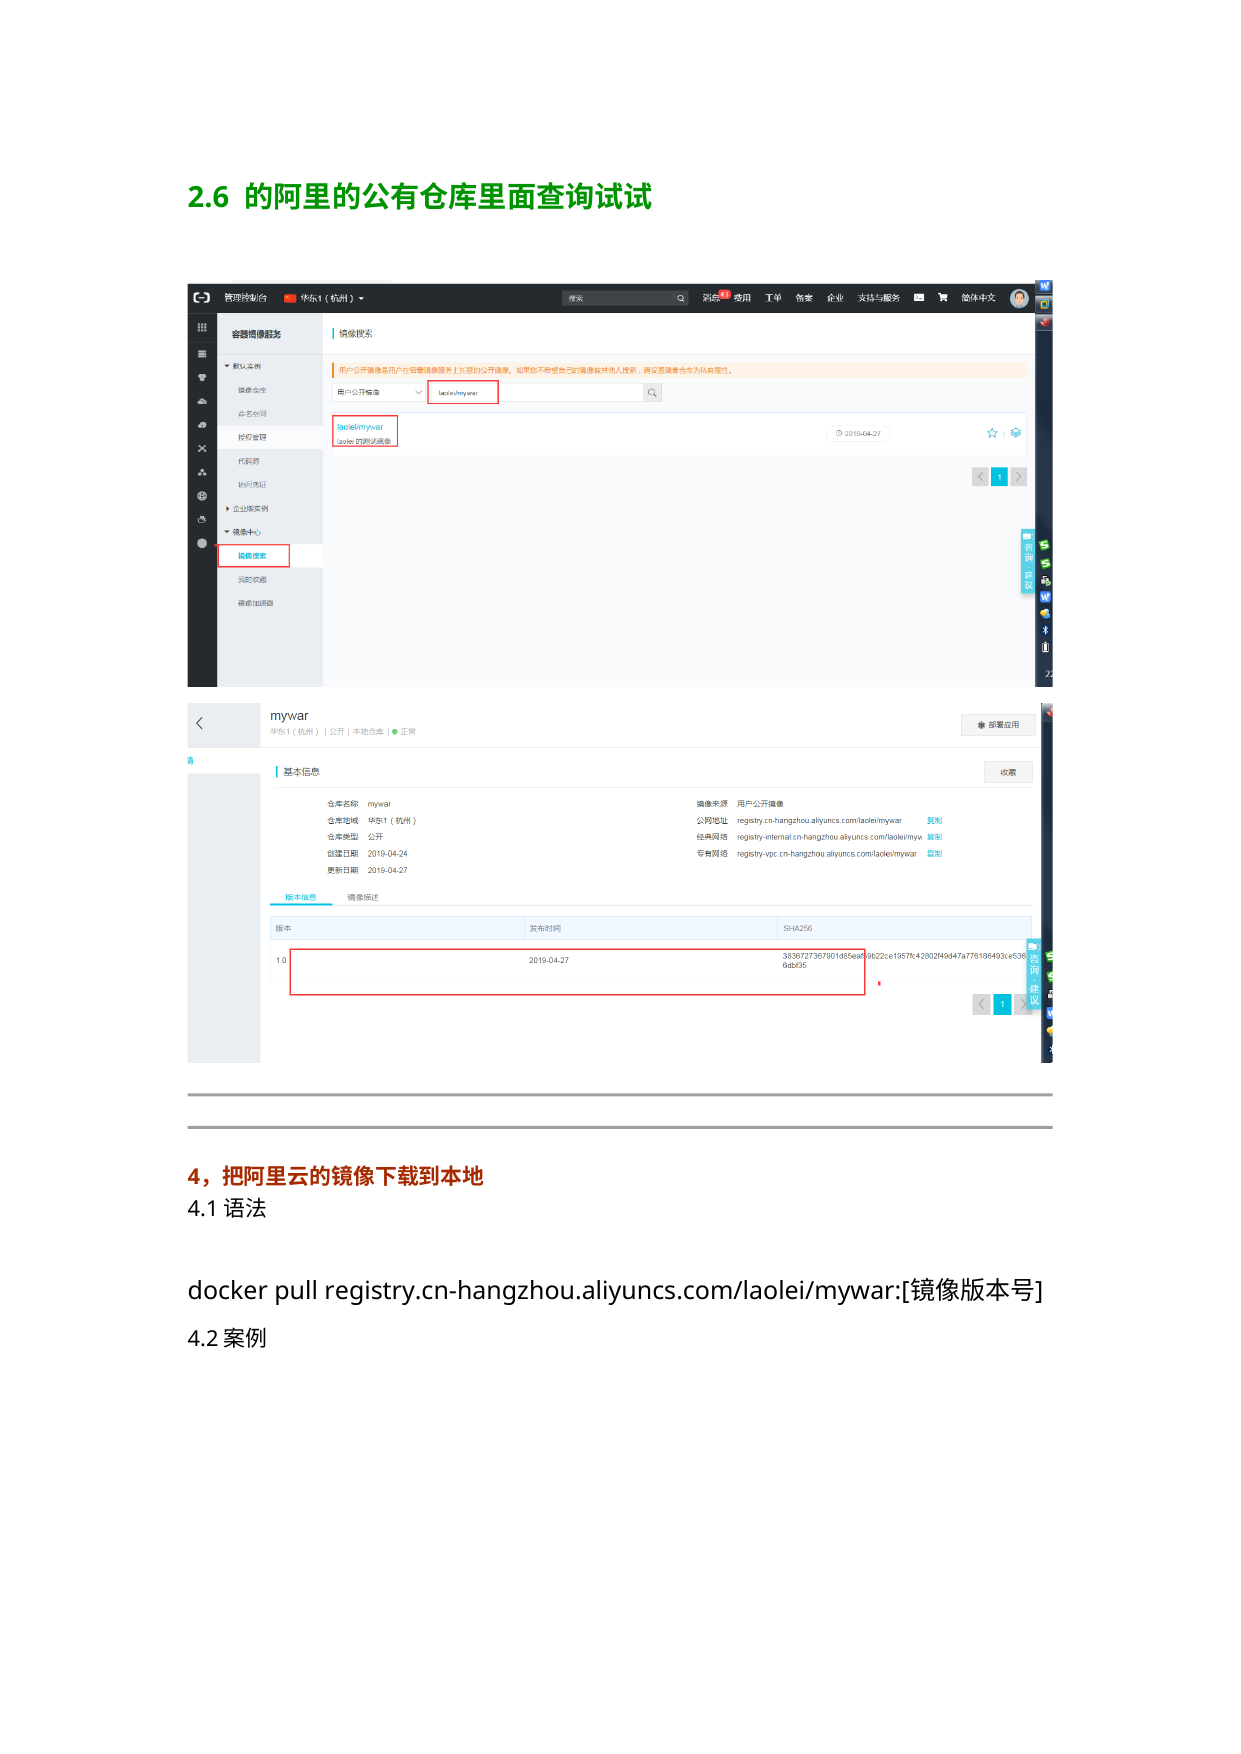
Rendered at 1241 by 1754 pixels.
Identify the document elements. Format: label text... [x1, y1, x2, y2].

text 4.1语法 [187, 1191, 1053, 1223]
text 4，把阿里云的镜像下载到本地 [187, 1158, 1053, 1191]
picture [187, 703, 1053, 1063]
text 4.2案例 [187, 1321, 1053, 1353]
subtitle 2.6 的阿里的公有仓库里面查询试试 [187, 162, 1053, 227]
picture [187, 280, 1053, 687]
text docker pull registry.cn-hangzhou.aliyuncs.com/laolei/mywar:[镜像版本号] [187, 1256, 1053, 1321]
